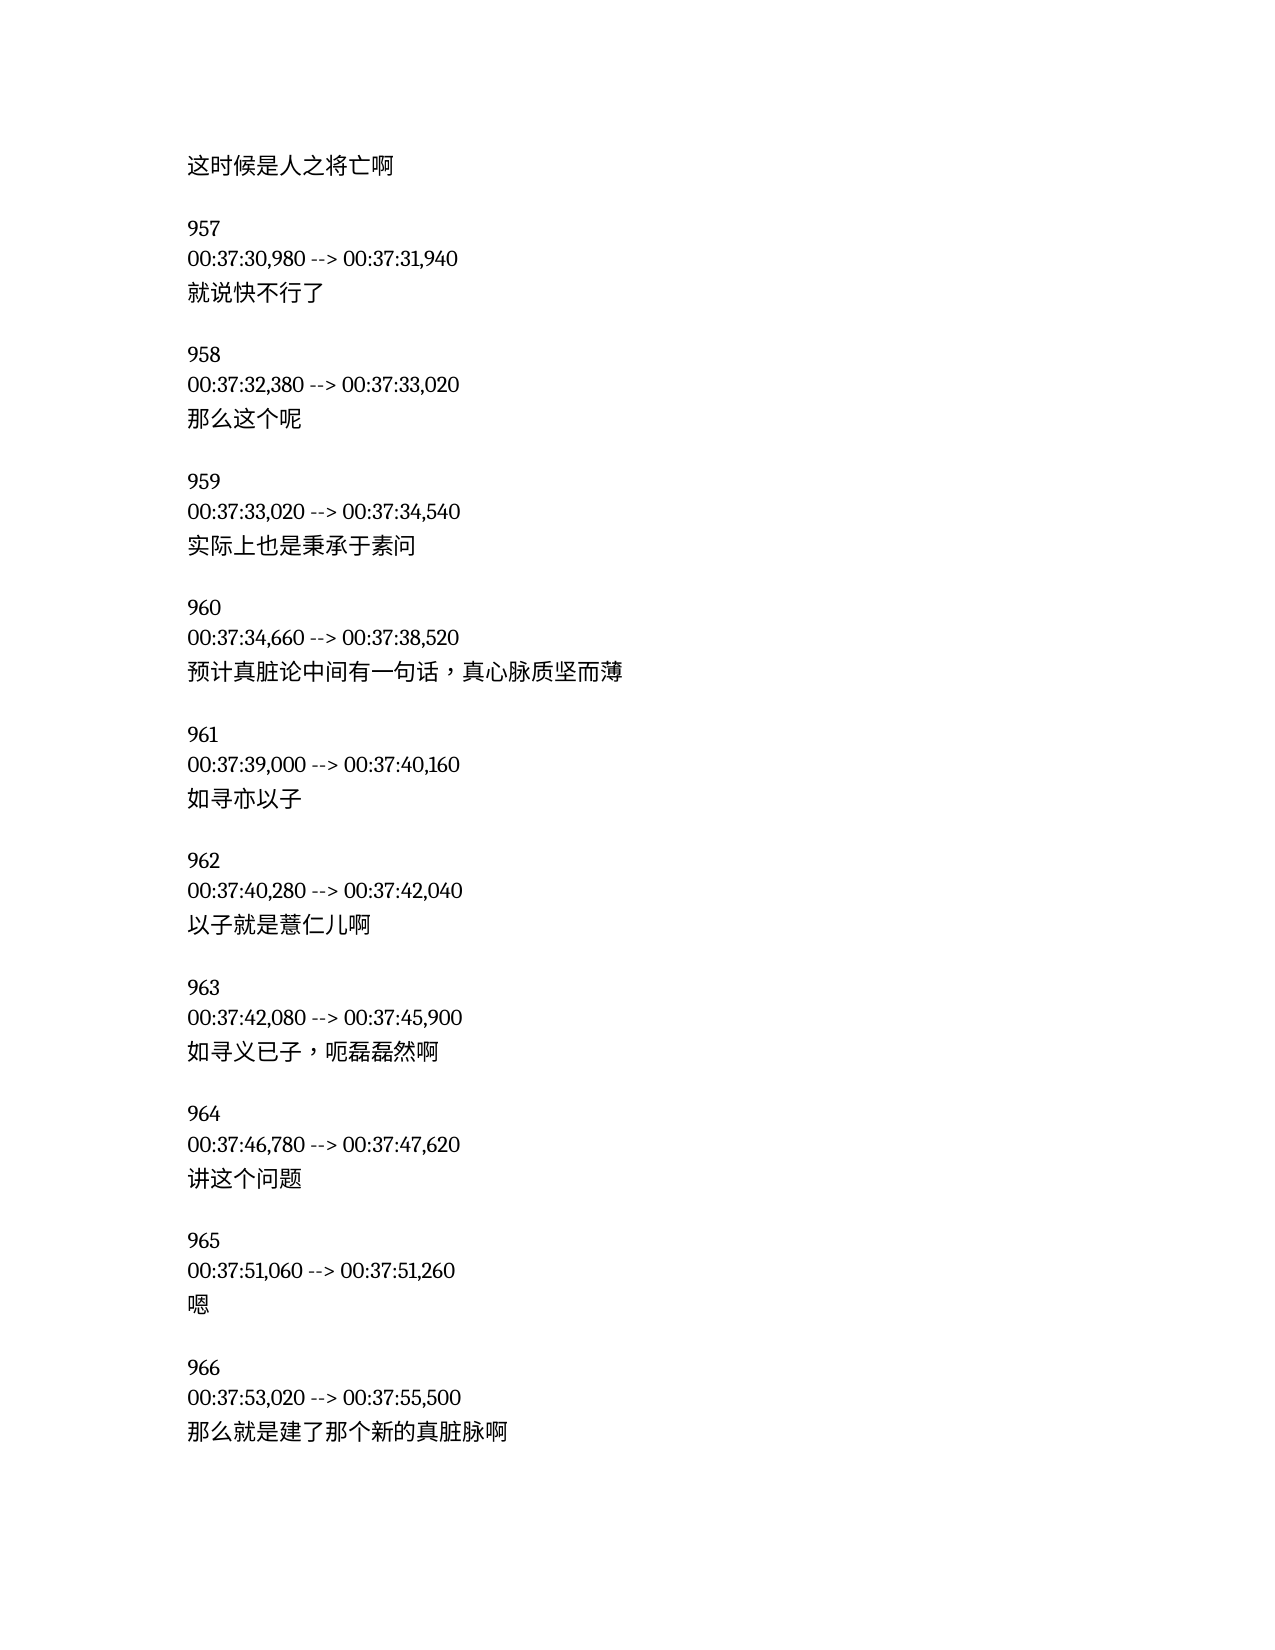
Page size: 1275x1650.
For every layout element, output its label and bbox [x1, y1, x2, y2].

text [187, 150, 1087, 1477]
